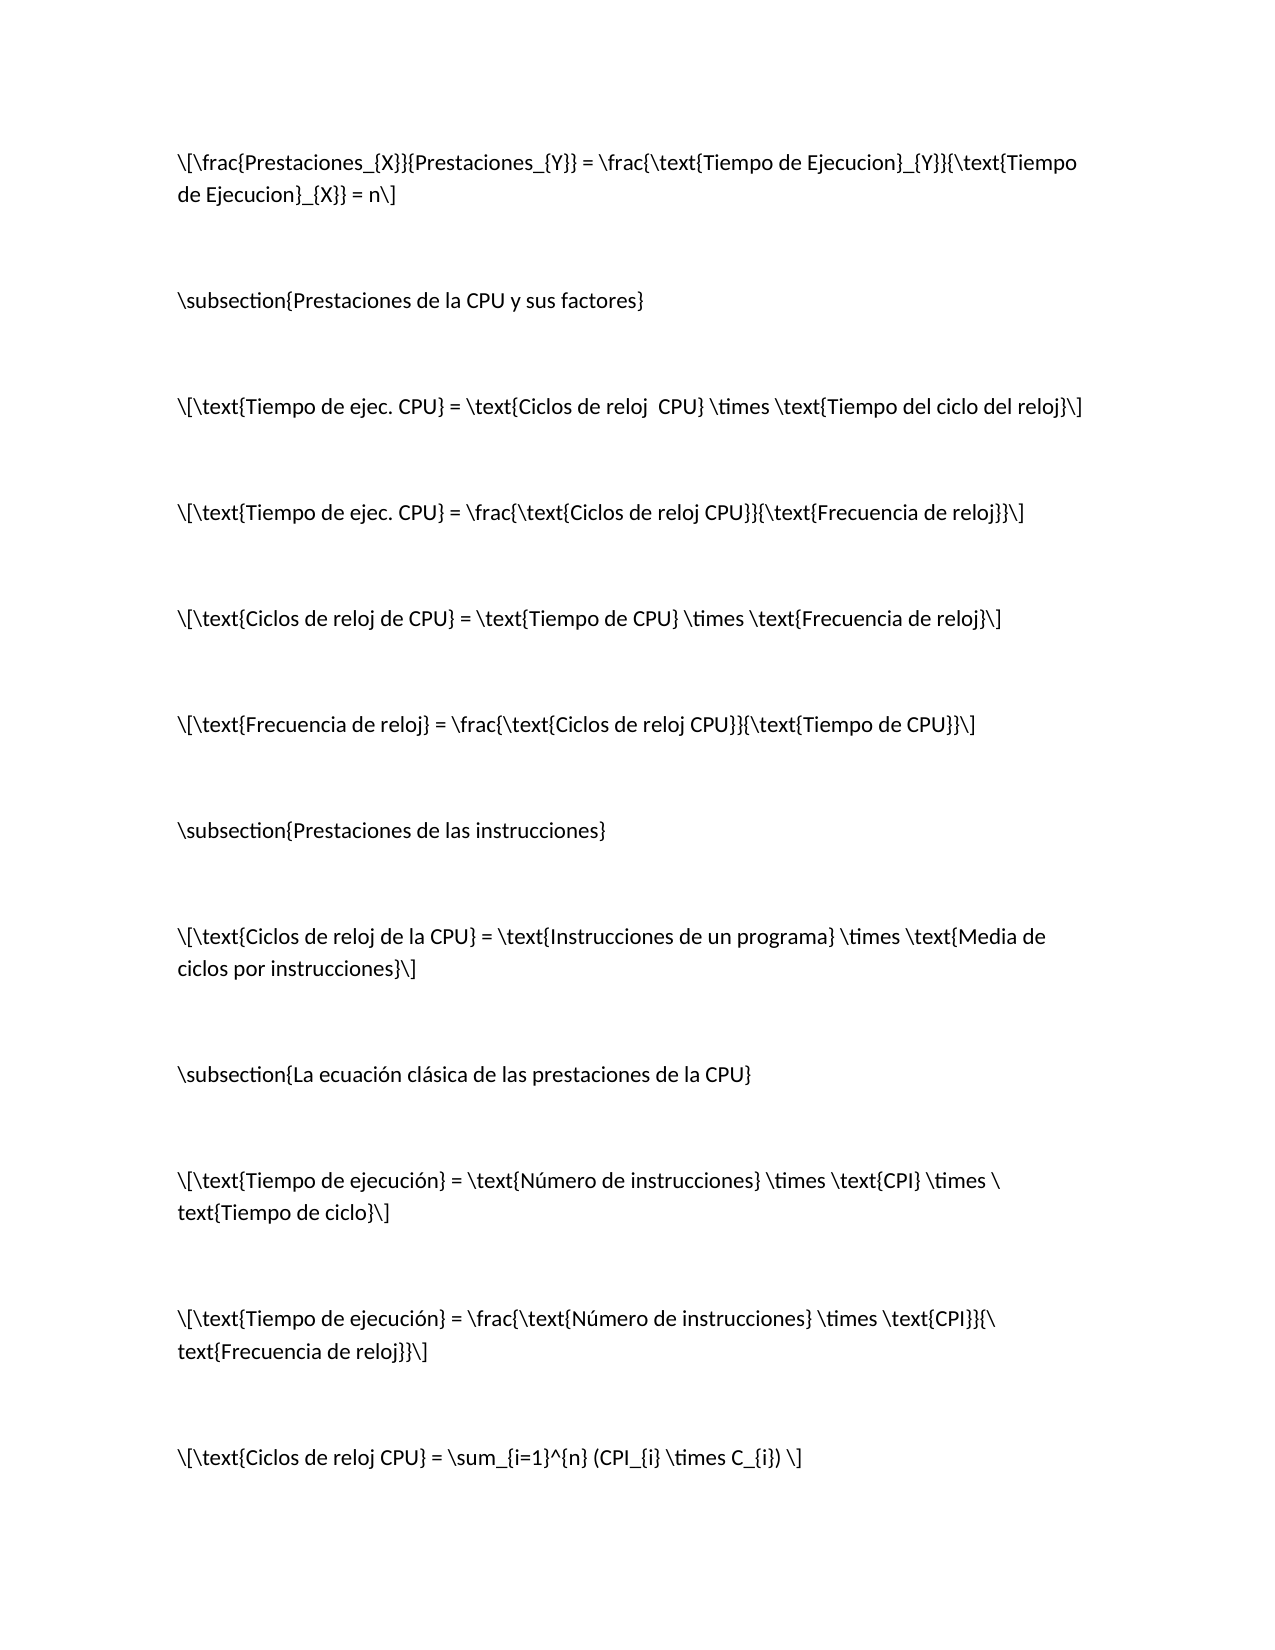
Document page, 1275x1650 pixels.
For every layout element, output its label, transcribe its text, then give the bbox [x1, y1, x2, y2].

text \[\text{Frecuencia de reloj} = \frac{\text{Ciclos de reloj CPU}}{\text{Tiempo de CPU}}\] [177, 710, 1098, 738]
text \[\text{Ciclos de reloj de la CPU} = \text{Instrucciones de un programa} \times \text{Media de ciclos por instrucciones}\] [177, 922, 1098, 982]
text \[\text{Tiempo de ejecución} = \text{Número de instrucciones} \times \text{CPI} \times \text{Tiempo de ciclo}\] [177, 1166, 1098, 1227]
text \[\text{Tiempo de ejec. CPU} = \frac{\text{Ciclos de reloj CPU}}{\text{Frecuencia de reloj}}\] [177, 498, 1098, 526]
text \subsection{La ecuación clásica de las prestaciones de la CPU} [177, 1060, 1098, 1088]
text \[\text{Ciclos de reloj CPU} = \sum_{i=1}^{n} (CPI_{i} \times C_{i}) \] [177, 1443, 1098, 1471]
text \[\frac{Prestaciones_{X}}{Prestaciones_{Y}} = \frac{\text{Tiempo de Ejecucion}_{Y}}{\text{Tiempo de Ejecucion}_{X}} = n\] [177, 148, 1098, 208]
text \[\text{Tiempo de ejec. CPU} = \text{Ciclos de reloj CPU} \times \text{Tiempo del ciclo del reloj}\] [177, 392, 1098, 420]
text \subsection{Prestaciones de la CPU y sus factores} [177, 286, 1098, 314]
text \[\text{Ciclos de reloj de CPU} = \text{Tiempo de CPU} \times \text{Frecuencia de reloj}\] [177, 604, 1098, 632]
text \[\text{Tiempo de ejecución} = \frac{\text{Número de instrucciones} \times \text{CPI}}{\text{Frecuencia de reloj}}\] [177, 1304, 1098, 1365]
text \subsection{Prestaciones de las instrucciones} [177, 816, 1098, 844]
